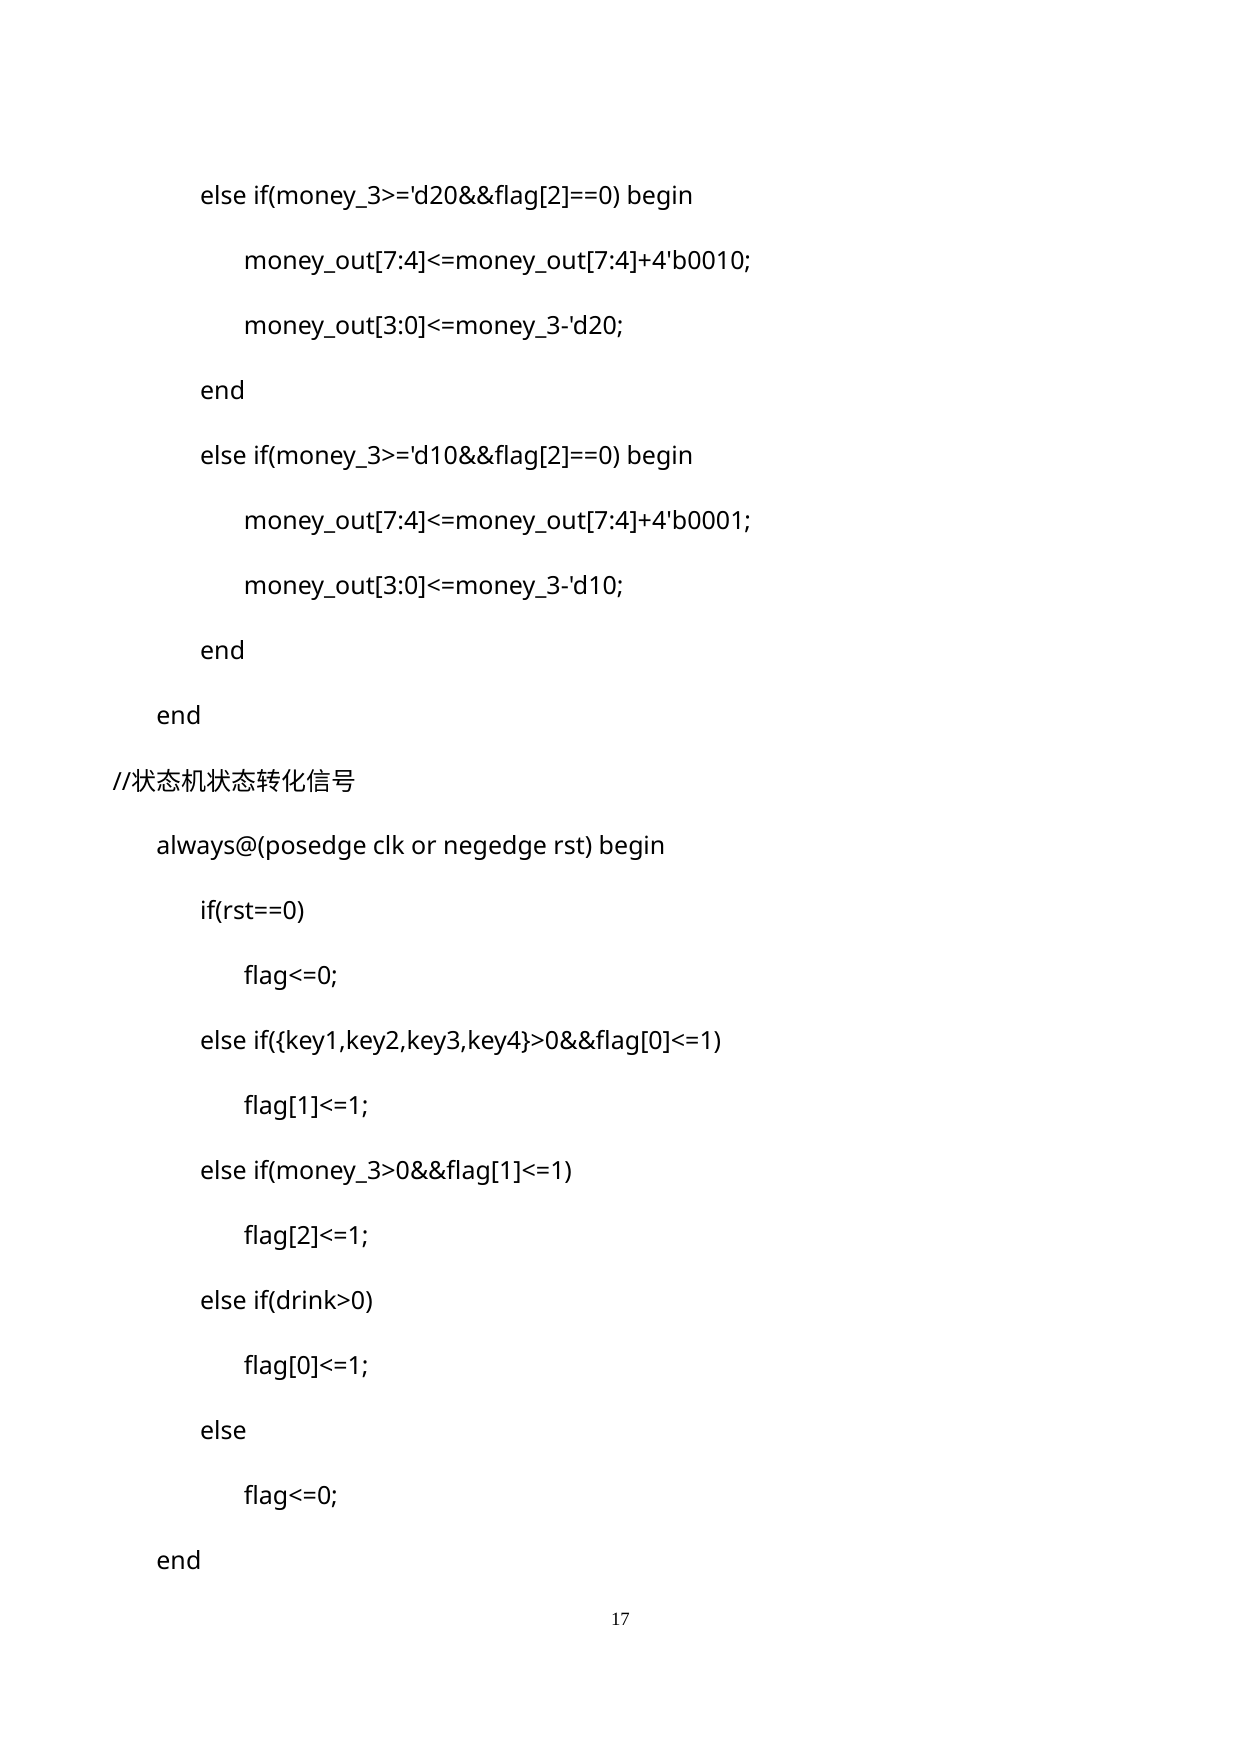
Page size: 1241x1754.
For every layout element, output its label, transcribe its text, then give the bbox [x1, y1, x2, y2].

text else if(drink>0) [112, 1267, 1128, 1332]
text money_out[3:0]<=money_3-'d20; [112, 292, 1128, 357]
text flag[0]<=1; [112, 1332, 1128, 1397]
text if(rst==0) [112, 877, 1128, 942]
text else if({key1,key2,key3,key4}>0&&flag[0]<=1) [112, 1007, 1128, 1072]
text always@(posedge clk or negedge rst) begin [112, 812, 1128, 877]
text money_out[7:4]<=money_out[7:4]+4'b0001; [112, 487, 1128, 552]
text flag<=0; [112, 1462, 1128, 1527]
text else [112, 1397, 1128, 1462]
text else if(money_3>='d10&&flag[2]==0) begin [112, 422, 1128, 487]
text //状态机状态转化信号 [112, 747, 1128, 812]
text money_out[3:0]<=money_3-'d10; [112, 552, 1128, 617]
text end [112, 617, 1128, 682]
text else if(money_3>='d20&&flag[2]==0) begin [112, 162, 1128, 227]
text flag<=0; [112, 942, 1128, 1007]
text flag[1]<=1; [112, 1072, 1128, 1137]
text money_out[7:4]<=money_out[7:4]+4'b0010; [112, 227, 1128, 292]
text else if(money_3>0&&flag[1]<=1) [112, 1137, 1128, 1202]
text flag[2]<=1; [112, 1202, 1128, 1267]
text end [112, 1527, 1128, 1592]
text end [112, 682, 1128, 747]
text end [112, 357, 1128, 422]
